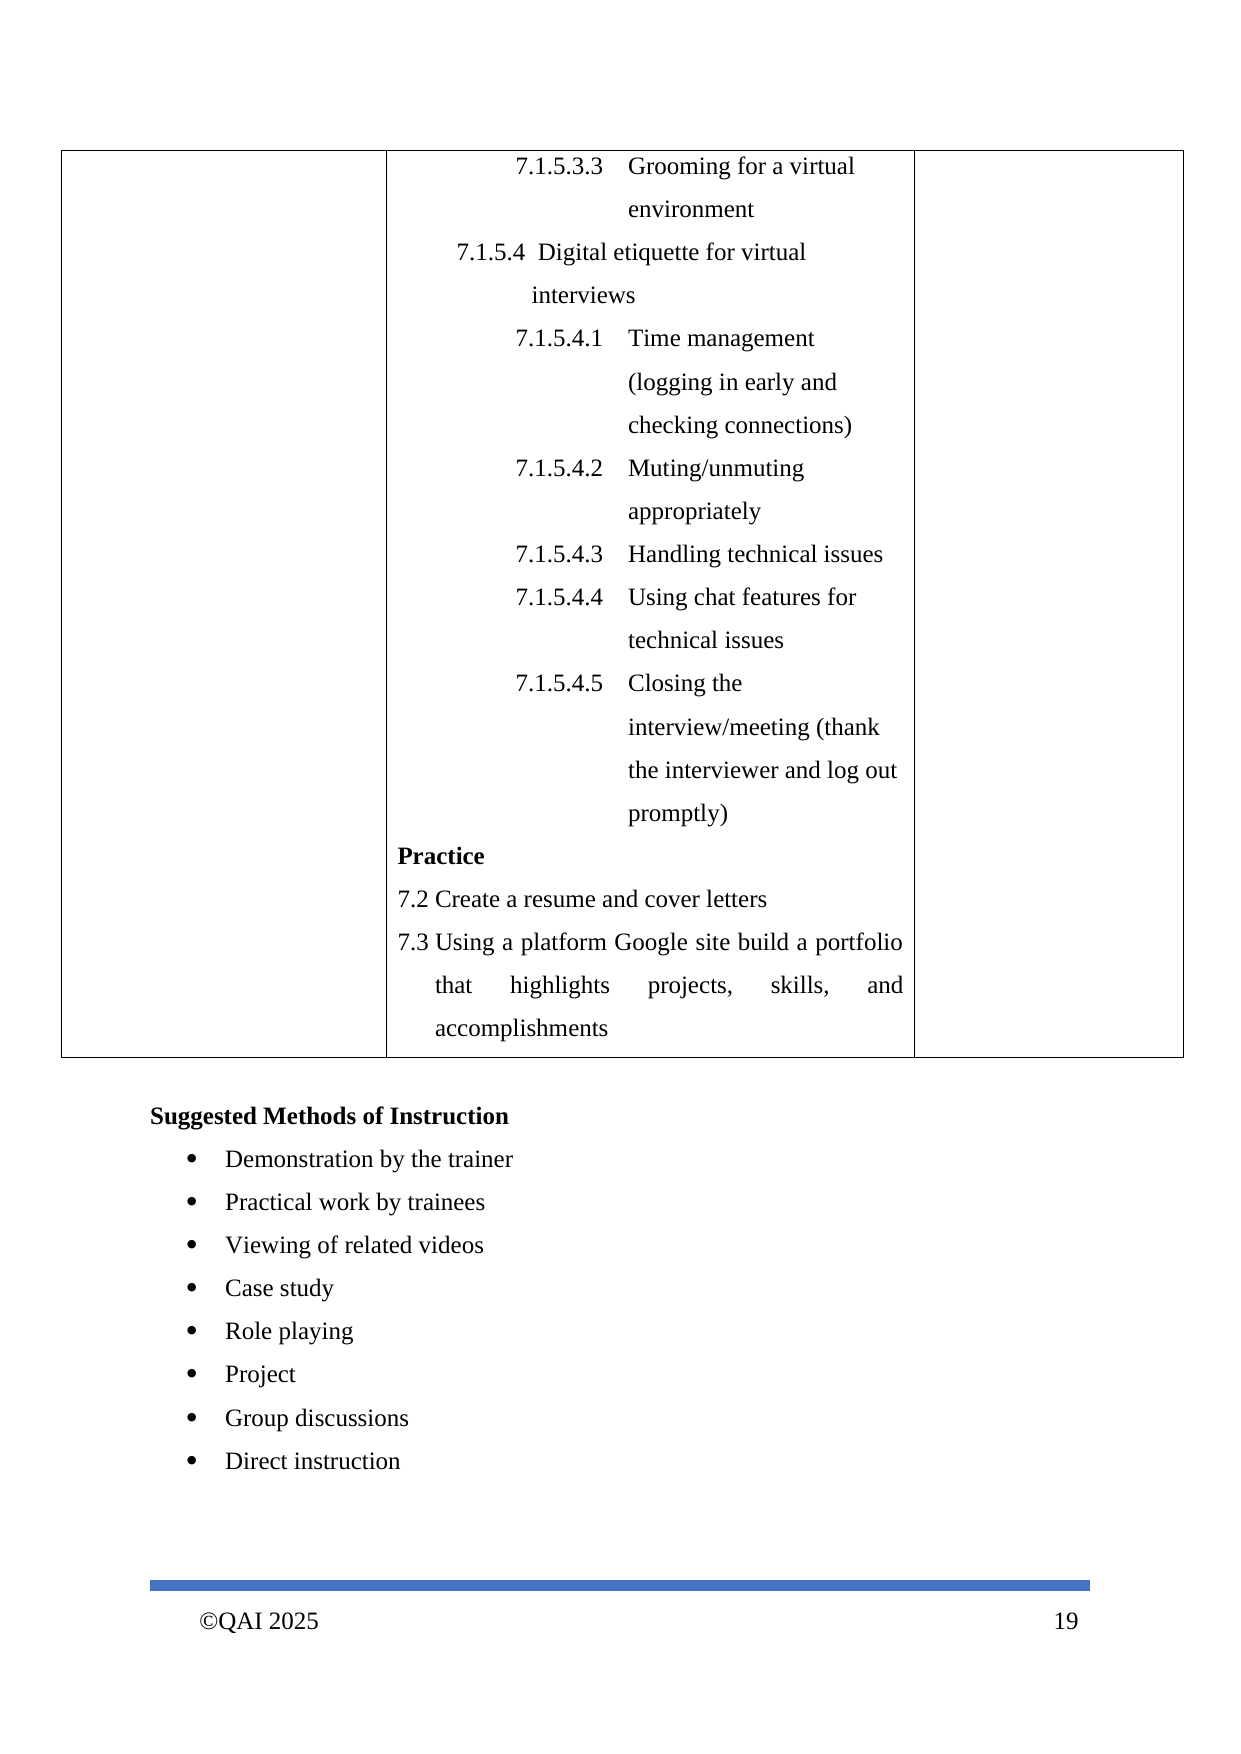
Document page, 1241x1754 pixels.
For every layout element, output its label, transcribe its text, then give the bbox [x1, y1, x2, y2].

text Suggested Methods of Instruction [150, 1101, 1090, 1129]
list Direct instruction [187, 1446, 1090, 1474]
list Group discussions [187, 1403, 1090, 1431]
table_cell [62, 151, 386, 1057]
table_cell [387, 151, 914, 1057]
list Project [187, 1359, 1090, 1388]
list Viewing of related videos [187, 1230, 1090, 1259]
list Role playing [187, 1316, 1090, 1345]
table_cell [915, 151, 1183, 1057]
list Demonstration by the trainer [187, 1144, 1090, 1173]
list Case study [187, 1273, 1090, 1302]
list Practical work by trainees [187, 1187, 1090, 1216]
